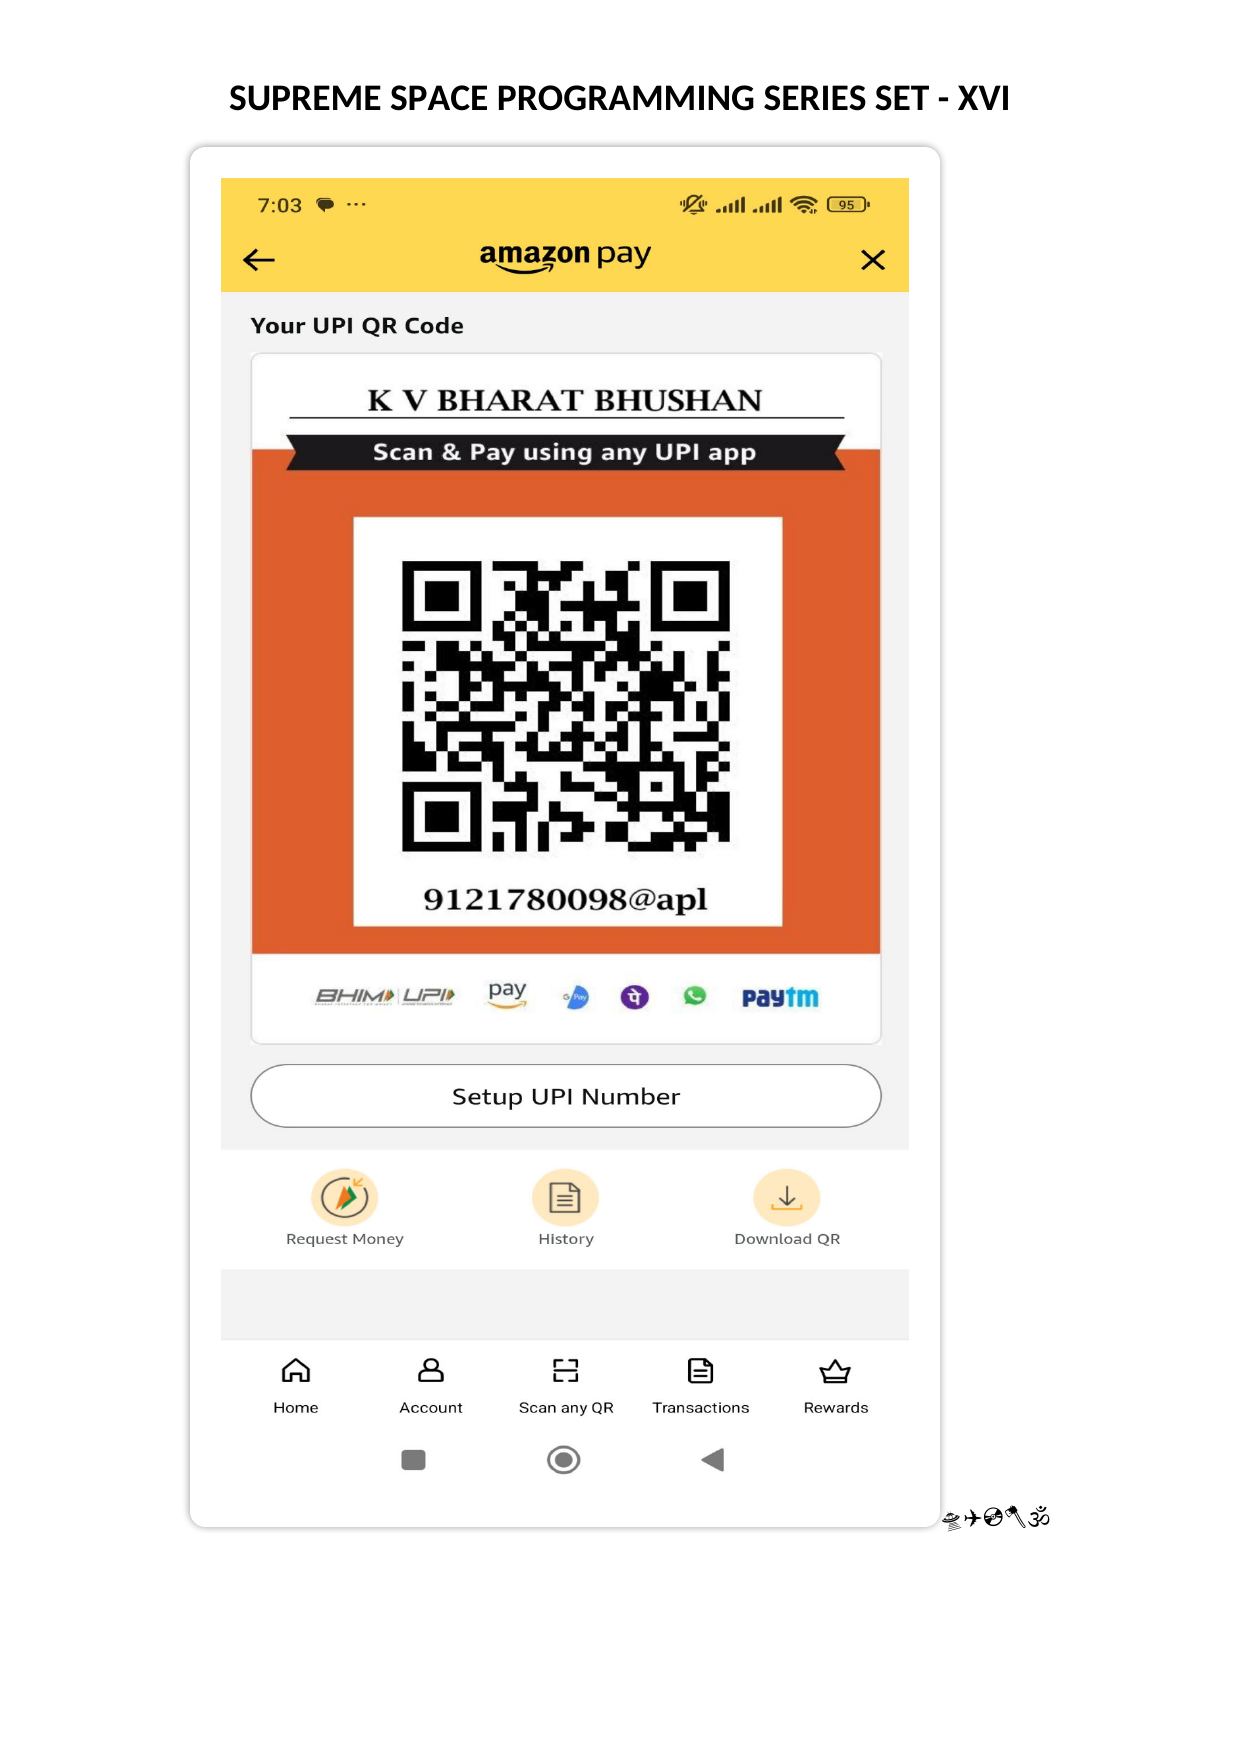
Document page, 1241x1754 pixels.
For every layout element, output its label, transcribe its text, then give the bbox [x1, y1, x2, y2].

text 🕺🍥🥏🪩🚀🛸✈️💿🦁🤴👑👑👑👑👑🏹🪈💝🏇🪓🕉️ [150, 150, 200, 1532]
text 🕺🍥🥏🪩🚀🛸✈️💿🦁🤴👑👑👑👑👑🏹🪈💝🏇🪓🕉️ [929, 150, 1090, 1532]
picture [221, 178, 909, 1496]
